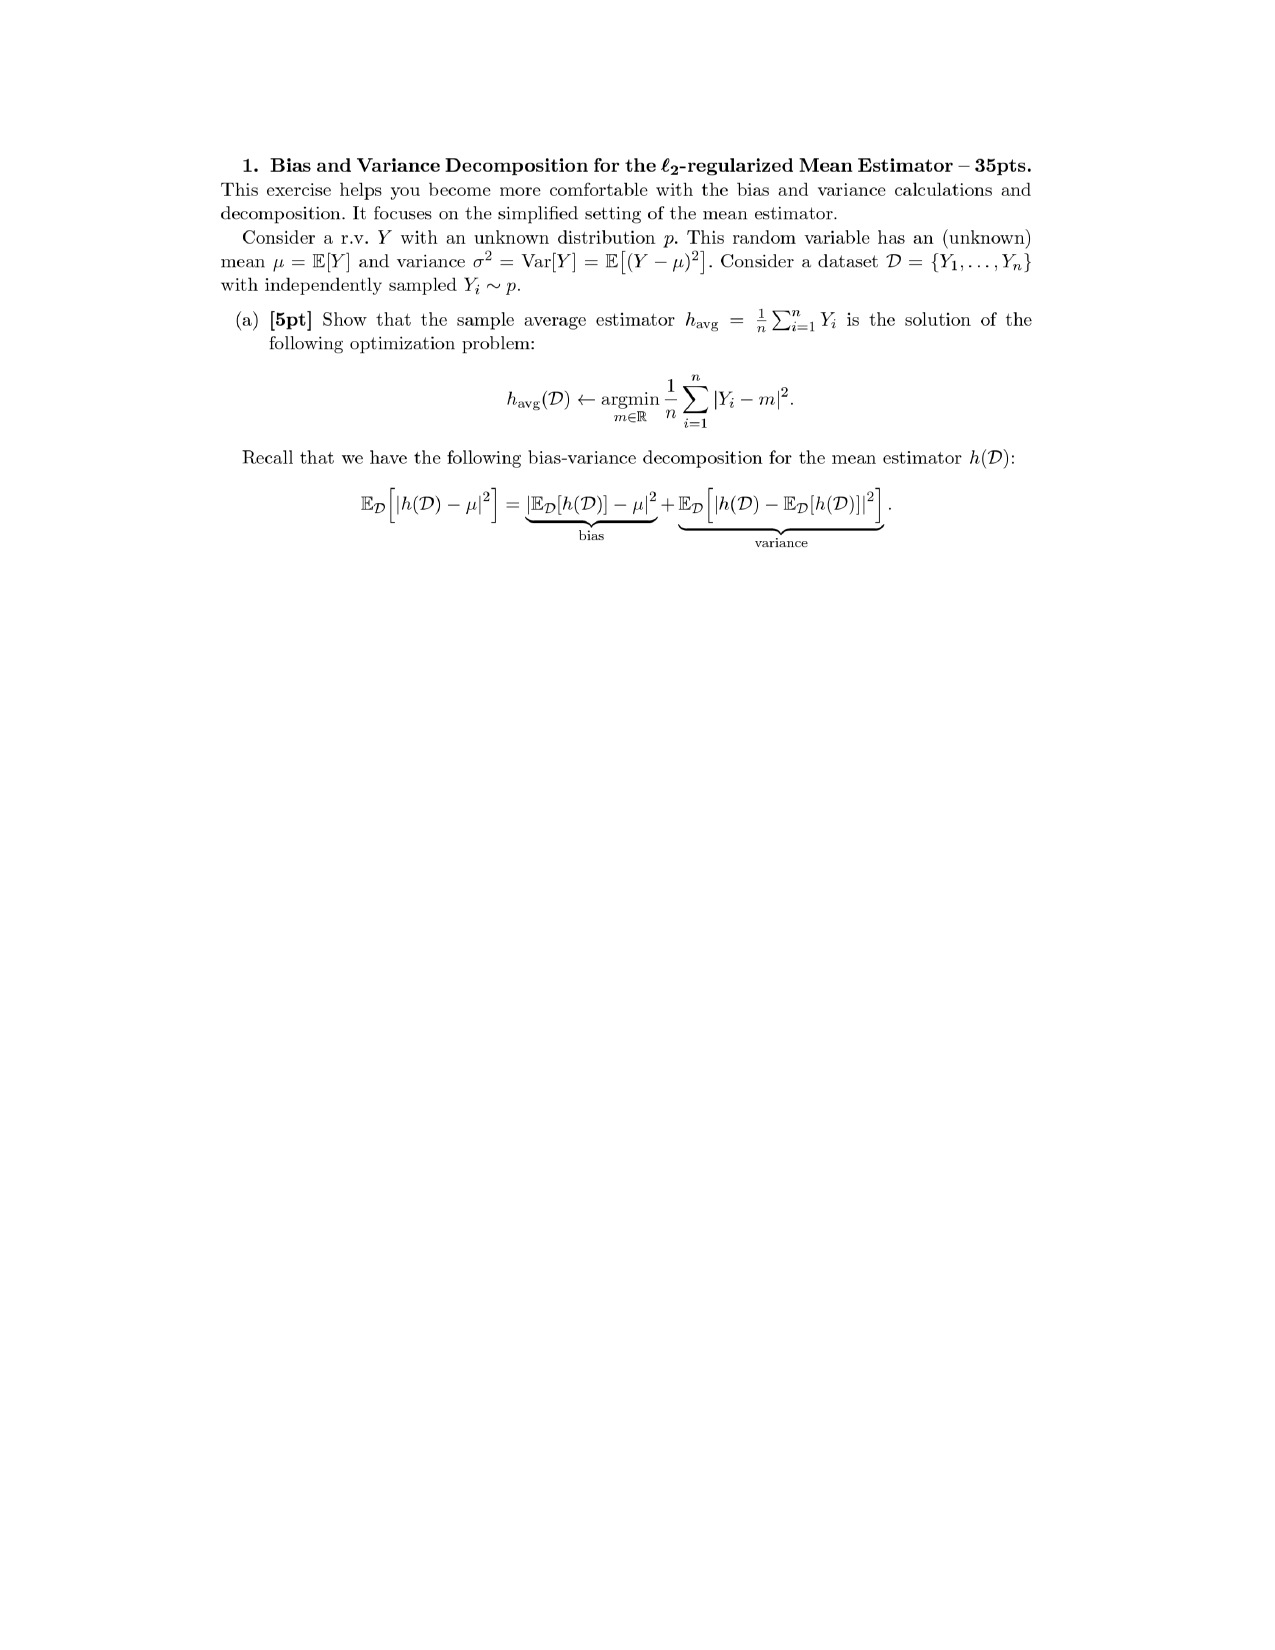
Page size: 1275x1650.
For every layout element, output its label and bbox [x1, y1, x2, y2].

picture [150, 150, 1125, 554]
